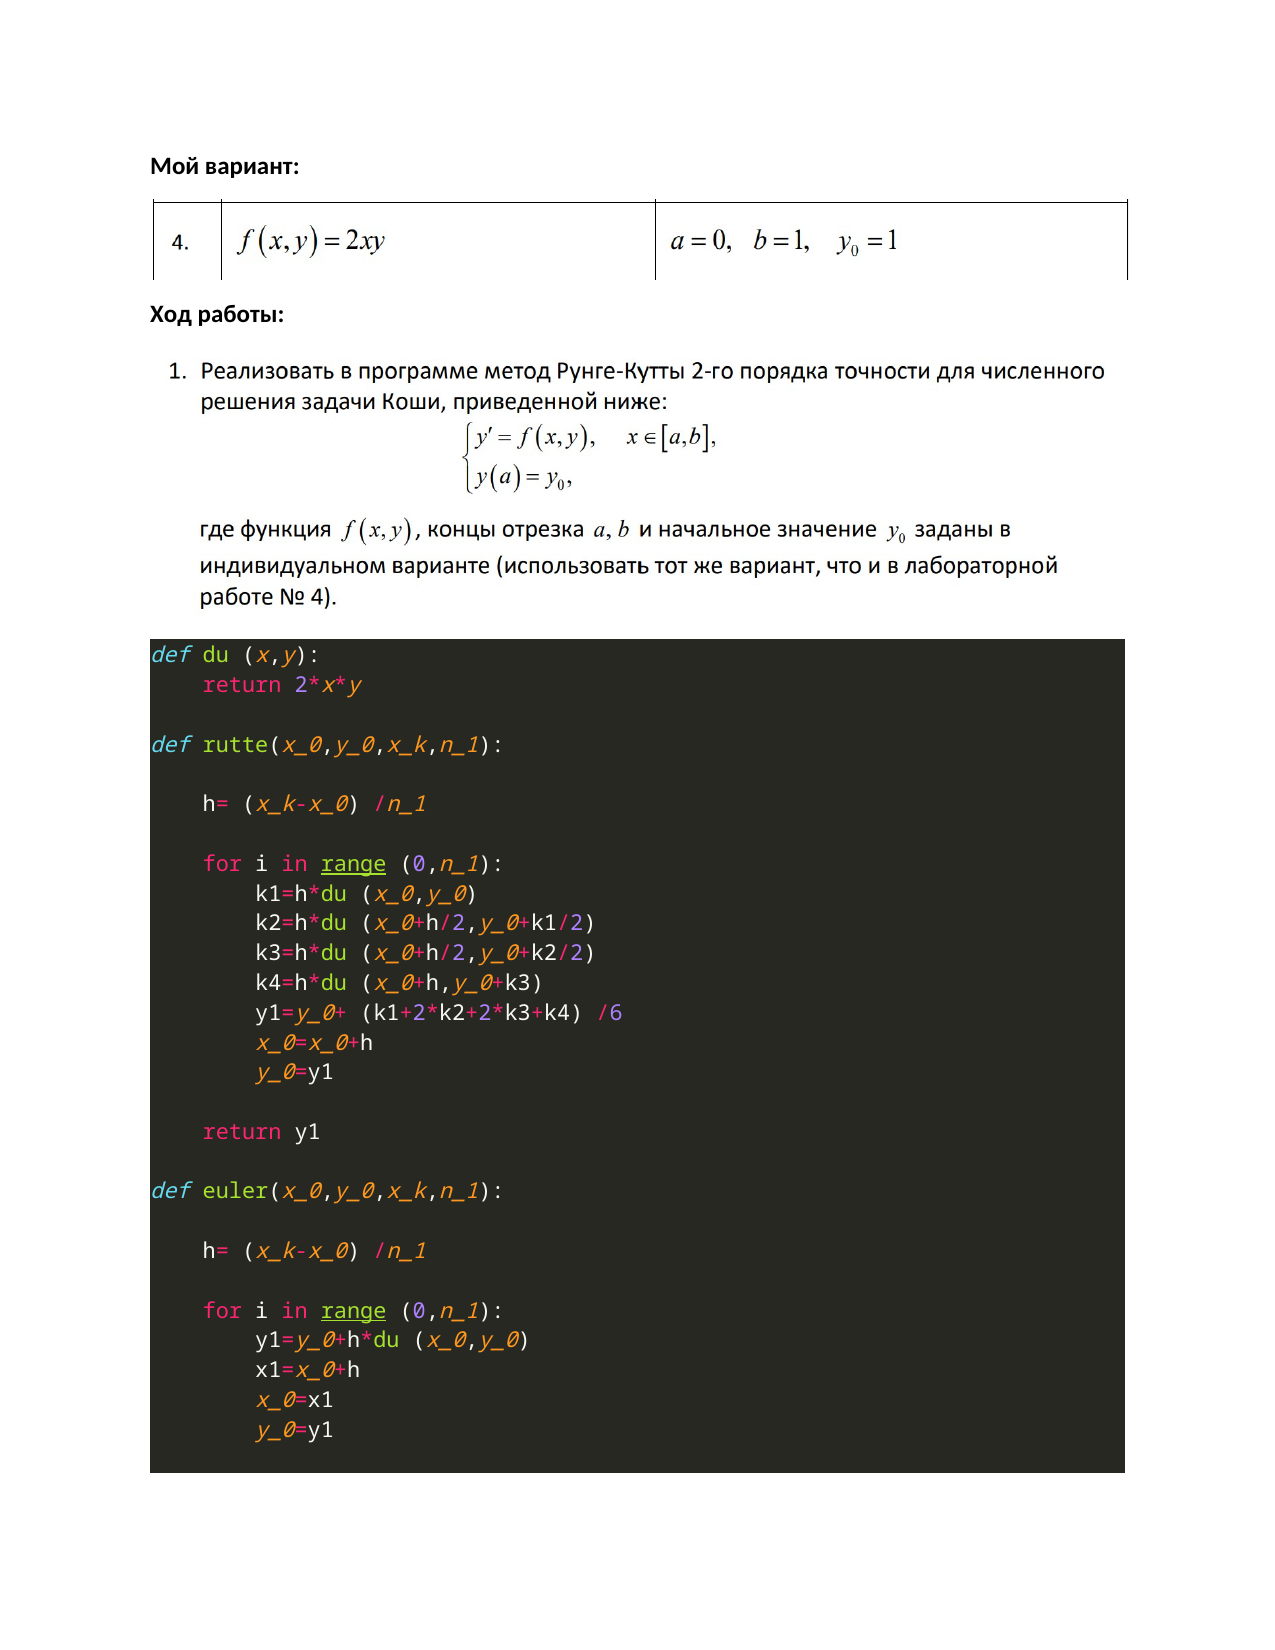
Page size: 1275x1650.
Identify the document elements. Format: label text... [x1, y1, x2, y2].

text for i in range (0,n_1): [150, 848, 1125, 878]
text x1=x_0+h [150, 1354, 1125, 1384]
text def euler(x_0,y_0,x_k,n_1): [150, 1176, 1125, 1205]
text def du (x,y): [150, 639, 1125, 669]
text Мой вариант: [150, 150, 1125, 181]
text return 2*x*y [150, 669, 1125, 699]
text return y1 [150, 1116, 1125, 1146]
picture [150, 199, 1129, 280]
text k3=h*du (x_0+h/2,y_0+k2/2) [150, 937, 1125, 967]
text k4=h*du (x_0+h,y_0+k3) [150, 967, 1125, 997]
text h= (x_k-x_0) /n_1 [150, 788, 1125, 818]
text Ход работы: [150, 298, 1125, 329]
text y1=y_0+ (k1+2*k2+2*k3+k4) /6 [150, 997, 1125, 1027]
text x_0=x_0+h [150, 1027, 1125, 1056]
text def rutte(x_0,y_0,x_k,n_1): [150, 729, 1125, 758]
text x_0=x1 [150, 1384, 1125, 1414]
text k2=h*du (x_0+h/2,y_0+k1/2) [150, 907, 1125, 937]
picture [150, 347, 1125, 621]
text y_0=y1 [150, 1414, 1125, 1444]
text for i in range (0,n_1): [150, 1295, 1125, 1324]
text h= (x_k-x_0) /n_1 [150, 1235, 1125, 1265]
text y_0=y1 [150, 1056, 1125, 1086]
text k1=h*du (x_0,y_0) [150, 878, 1125, 907]
text y1=y_0+h*du (x_0,y_0) [150, 1324, 1125, 1354]
